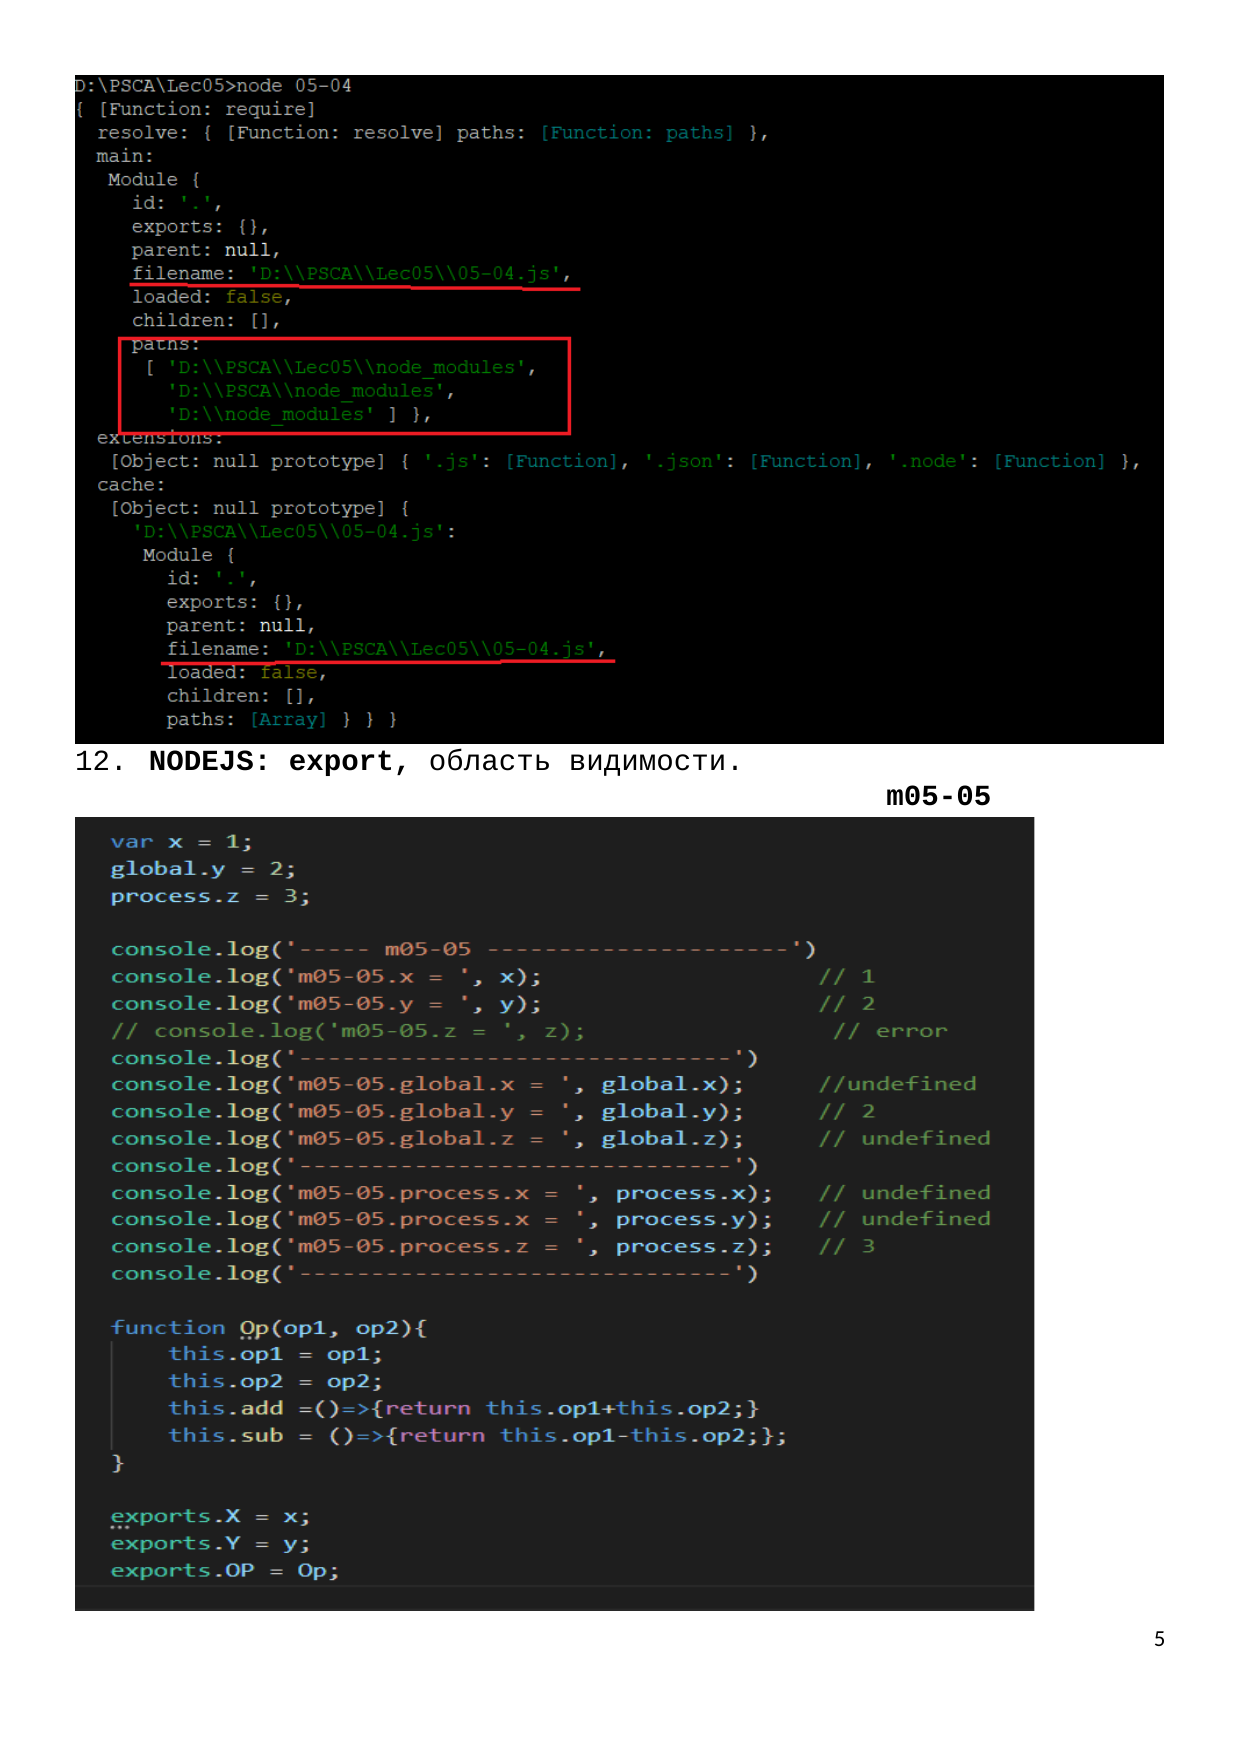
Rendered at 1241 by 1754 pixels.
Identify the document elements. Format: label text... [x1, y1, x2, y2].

list m05-05 [850, 782, 1165, 814]
picture [75, 75, 1164, 744]
list NODEJS: export, область видимости. [75, 746, 1165, 779]
picture [75, 817, 1035, 1611]
